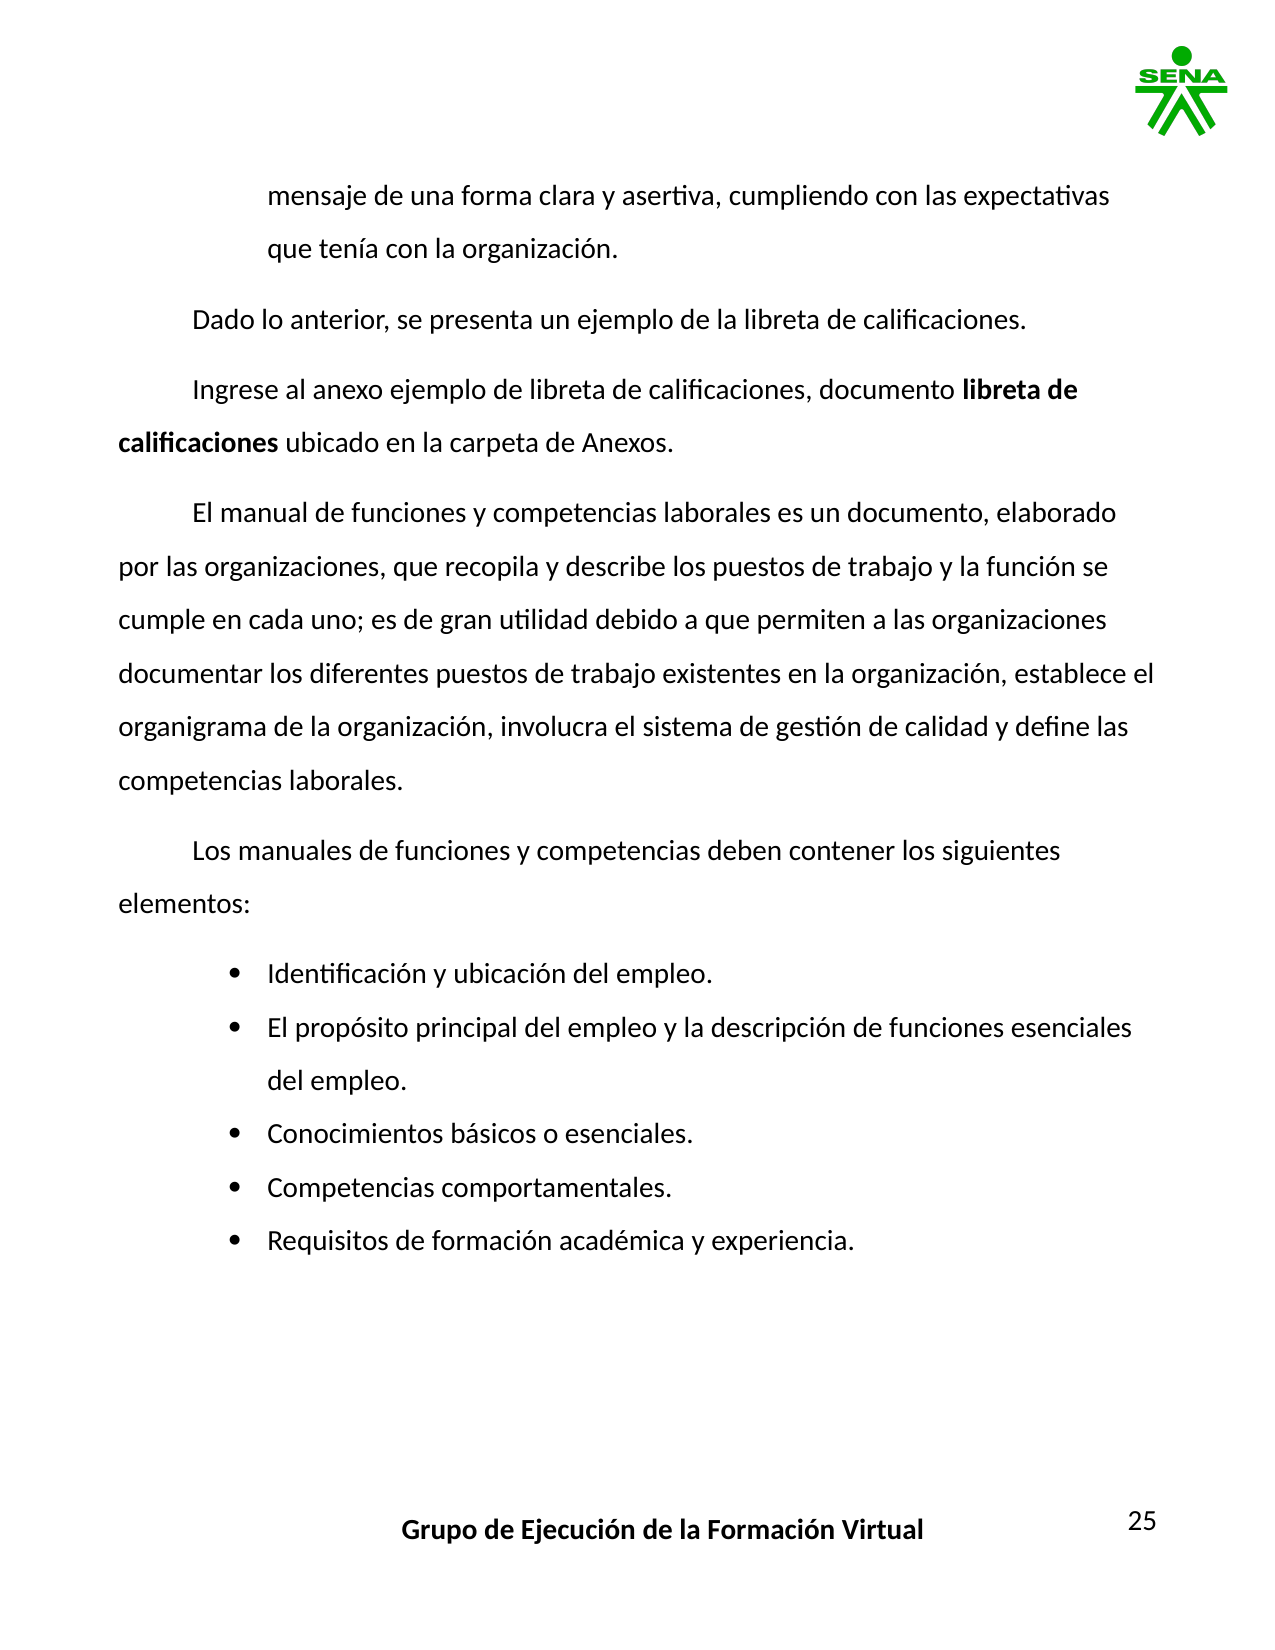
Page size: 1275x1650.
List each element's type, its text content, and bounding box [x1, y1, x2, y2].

list Competencias comportamentales. [229, 1169, 1157, 1204]
text El manual de funciones y competencias laborales es un documento, elaborado por las organizaciones, que recopila y describe los puestos de trabajo y la función se cumple en cada uno; es de gran utilidad debido a que permiten a las organizaciones documentar los diferentes puestos de trabajo existentes en la organización, establece el organigrama de la organización, involucra el sistema de gestión de calidad y define las competencias laborales. [118, 494, 1157, 797]
list Conocimientos básicos o esenciales. [229, 1116, 1157, 1151]
text Ingrese al anexo ejemplo de libreta de calificaciones, documento libreta de calificaciones ubicado en la carpeta de Anexos. [118, 371, 1157, 460]
list El propósito principal del empleo y la descripción de funciones esenciales del empleo. [229, 1009, 1157, 1098]
list Requisitos de formación académica y experiencia. [229, 1222, 1157, 1258]
text Dado lo anterior, se presenta un ejemplo de la libreta de calificaciones. [118, 301, 1157, 336]
picture [1135, 46, 1228, 136]
list Identificación y ubicación del empleo. [229, 955, 1157, 991]
text Los manuales de funciones y competencias deben contener los siguientes elementos: [118, 832, 1157, 921]
